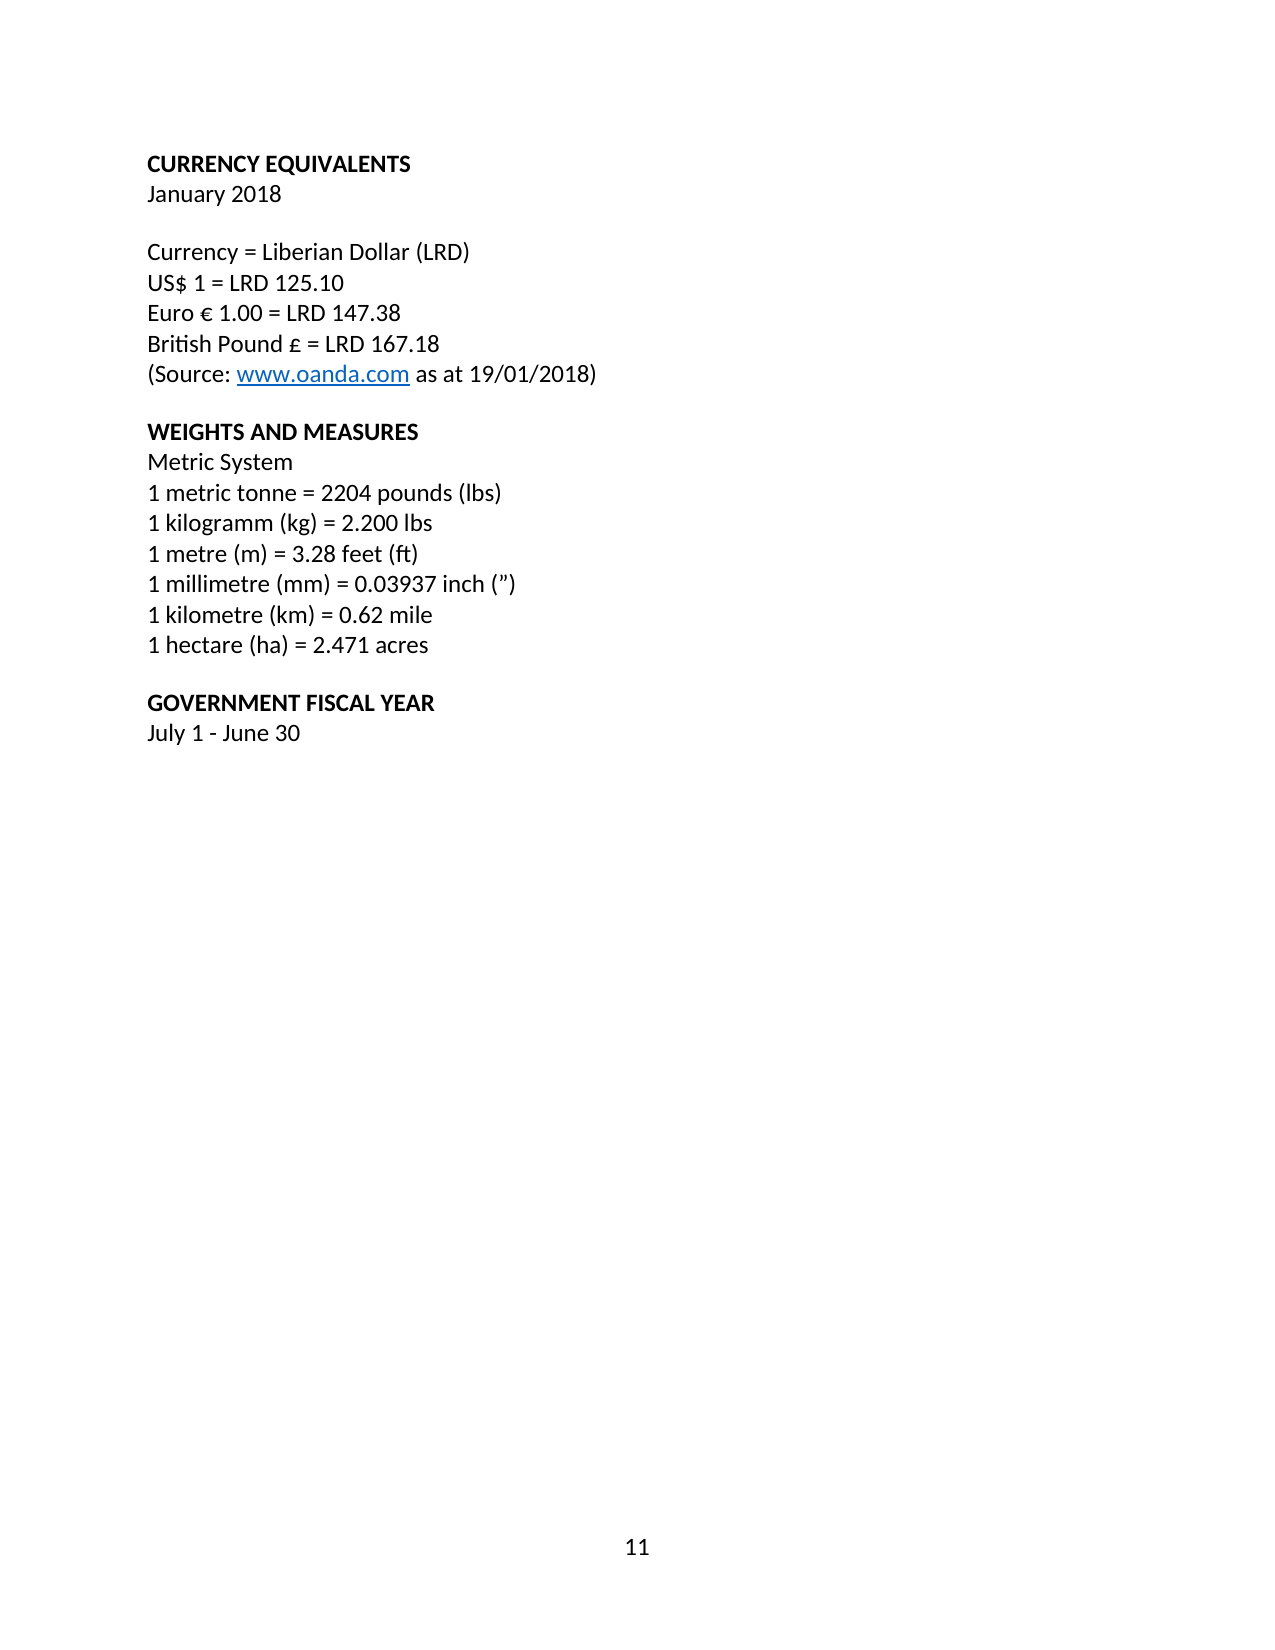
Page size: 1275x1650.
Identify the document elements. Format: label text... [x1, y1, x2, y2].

text Currency = Liberian Dollar (LRD) [147, 236, 1128, 267]
text 1 metre (m) = 3.28 feet (ft) [147, 538, 1128, 568]
text Euro € 1.00 = LRD 147.38 [147, 297, 1128, 328]
text 1 hectare (ha) = 2.471 acres [147, 629, 1128, 660]
text (Source: www.oanda.com as at 19/01/2018) [147, 358, 1128, 389]
text 1 kilometre (km) = 0.62 mile [147, 599, 1128, 629]
text 1 millimetre (mm) = 0.03937 inch (”) [147, 568, 1128, 599]
text GOVERNMENT FISCAL YEAR [147, 687, 1128, 718]
text Metric System [147, 446, 1128, 477]
text CURRENCY EQUIVALENTS [147, 148, 1128, 178]
text 1 kilogramm (kg) = 2.200 lbs [147, 507, 1128, 538]
text WEIGHTS AND MEASURES [147, 416, 1128, 446]
text January 2018 [147, 178, 1128, 209]
text July 1 - June 30 [147, 718, 1128, 748]
text US$ 1 = LRD 125.10 [147, 267, 1128, 297]
text British Pound £ = LRD 167.18 [147, 328, 1128, 358]
text 1 metric tonne = 2204 pounds (lbs) [147, 477, 1128, 507]
